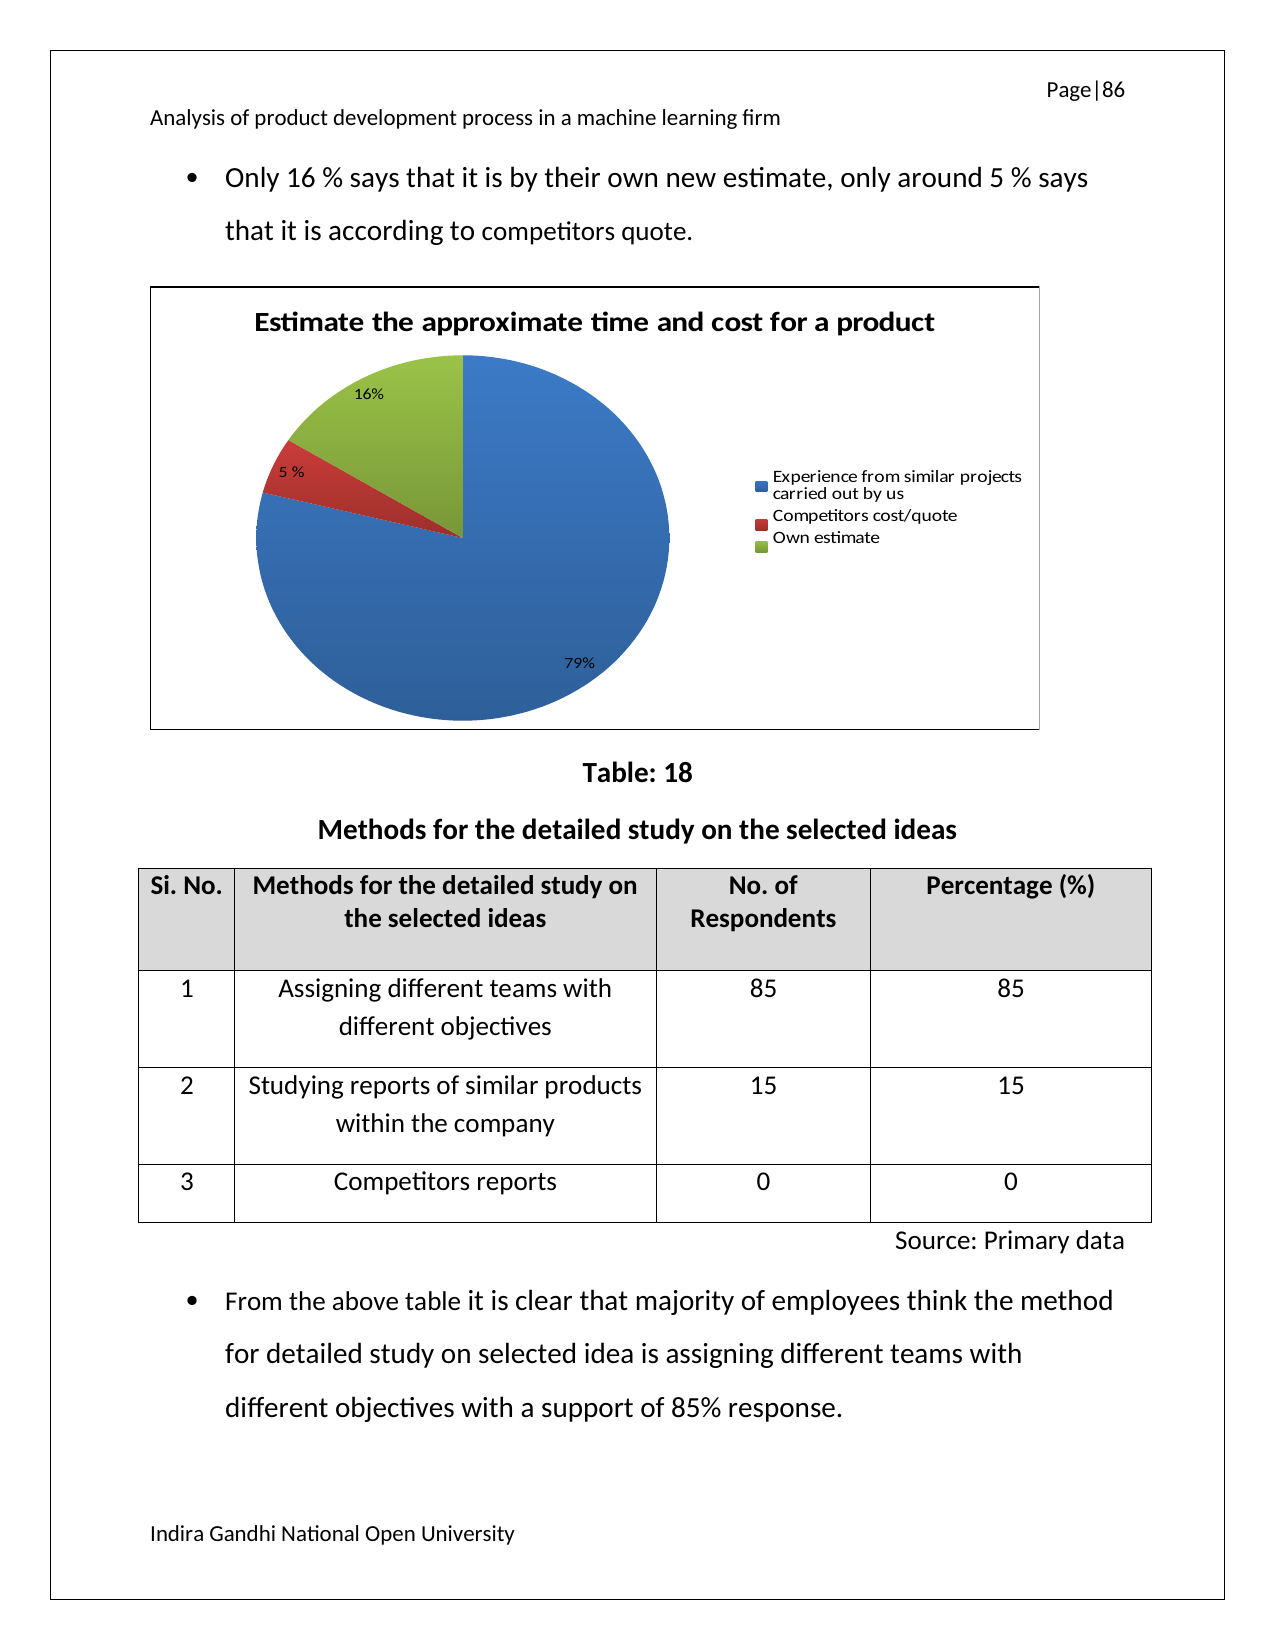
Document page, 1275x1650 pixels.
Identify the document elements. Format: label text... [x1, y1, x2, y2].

table_header Methods for the detailed study on the selected ideas [235, 869, 656, 970]
text Methods for the detailed study on the selected ideas [150, 811, 1125, 847]
table_cell 15 [871, 1068, 1151, 1163]
table_cell 15 [657, 1068, 870, 1163]
table_cell Assigning different teams with different objectives [235, 971, 656, 1067]
table_header Percentage (%) [871, 869, 1151, 970]
table_cell 85 [657, 971, 870, 1067]
table_cell Competitors reports [235, 1165, 656, 1222]
table_cell 0 [871, 1165, 1151, 1222]
table_header Si. No. [139, 869, 234, 970]
table_cell 3 [139, 1165, 234, 1222]
list Only 16 % says that it is by their own new estimate, only around 5 % says that it is according to competitors quote. [187, 159, 1125, 248]
list From the above table it is clear that majority of employees think the method for detailed study on selected idea is assigning different teams with different objectives with a support of 85% response. [187, 1282, 1125, 1424]
table_cell Studying reports of similar products within the company [235, 1068, 656, 1163]
table_cell 85 [871, 971, 1151, 1067]
table_cell 0 [657, 1165, 870, 1222]
text Source: Primary data [150, 1223, 1125, 1256]
table_cell 1 [139, 971, 234, 1067]
text Table: 18 [150, 754, 1125, 790]
table_cell 2 [139, 1068, 234, 1163]
table_header No. of Respondents [657, 869, 870, 970]
